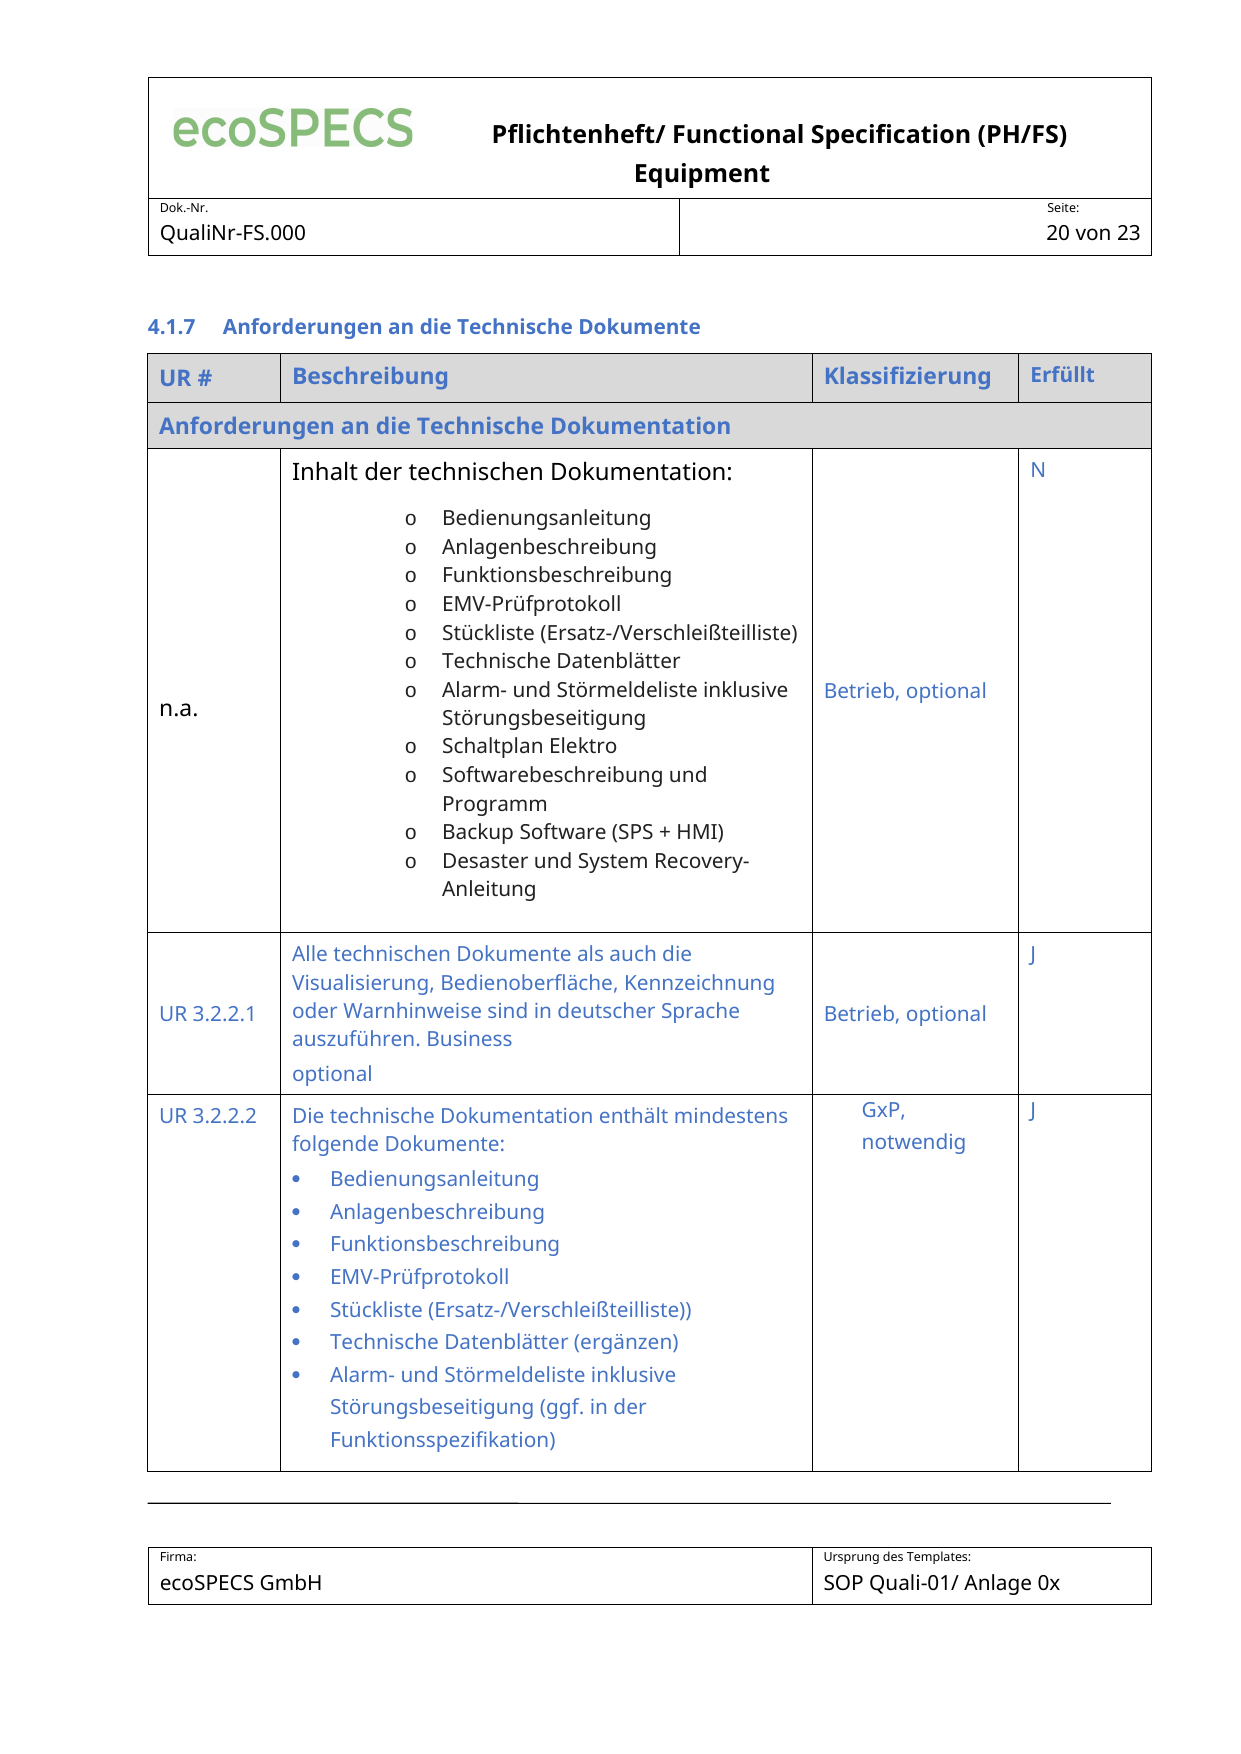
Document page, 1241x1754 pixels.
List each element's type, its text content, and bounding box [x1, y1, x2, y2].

picture [173, 108, 413, 147]
table_cell Betrieb, optional [813, 449, 1018, 932]
table_cell GxP, notwendig [813, 1095, 1018, 1471]
table_cell Alle technischen Dokumente als auch die Visualisierung, Bedienoberfläche, Kennzeichnung oder Warnhinweise sind in deutscher Sprache auszuführen. Business optional [281, 933, 812, 1094]
table_cell Inhalt der technischen Dokumentation: Bedienungsanleitung Anlagenbeschreibung Funktionsbeschreibung EMV-Prüfprotokoll Stückliste (Ersatz-/Verschleißteilliste) Technische Datenblätter Alarm- und Störmeldeliste inklusive Störungsbeseitigung Schaltplan Elektro Softwarebeschreibung und Programm Backup Software (SPS + HMI) Desaster und System Recovery-Anleitung [281, 449, 812, 932]
table_header Klassifizierung [813, 354, 1018, 402]
table_cell Anforderungen an die Technische Dokumentation [148, 403, 1151, 448]
table_cell [148, 1095, 280, 1471]
table_cell N [1019, 449, 1151, 932]
table_header Erfüllt [1019, 354, 1151, 402]
subtitle Anforderungen an die Technische Dokumente [148, 312, 1107, 340]
table_cell n.a. [148, 449, 280, 932]
table_header Beschreibung [281, 354, 812, 402]
table_header UR # [148, 354, 280, 402]
table_cell J [1019, 933, 1151, 1094]
table_cell J [1019, 1095, 1151, 1471]
table_cell Betrieb, optional [813, 933, 1018, 1094]
table_cell [148, 933, 280, 1094]
